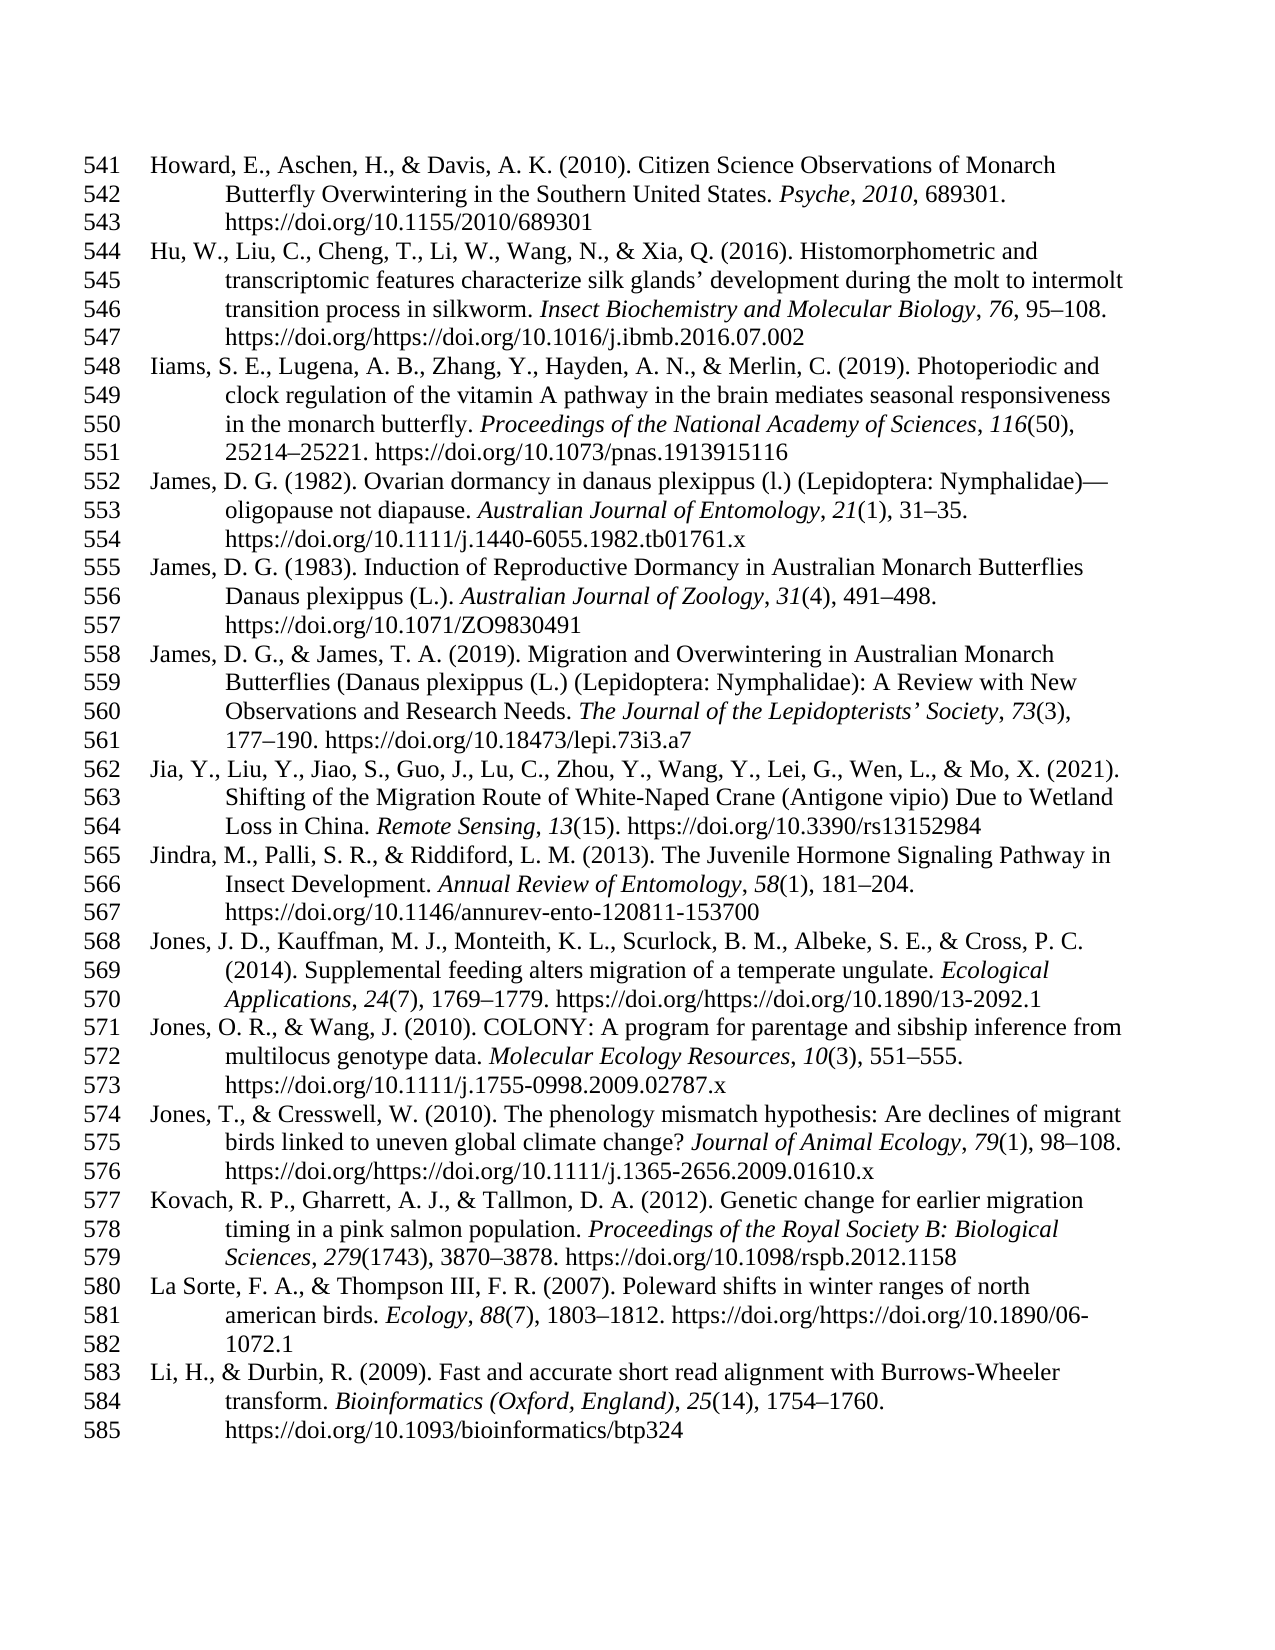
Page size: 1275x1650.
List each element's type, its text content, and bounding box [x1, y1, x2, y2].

text James, D. G. (1982). Ovarian dormancy in danaus plexippus (l.) (Lepidoptera: Nymphalidae)—oligopause not diapause. Australian Journal of Entomology, 21(1), 31–35. https://doi.org/10.1111/j.1440-6055.1982.tb01761.x [150, 466, 1125, 552]
text Hu, W., Liu, C., Cheng, T., Li, W., Wang, N., & Xia, Q. (2016). Histomorphometric and transcriptomic features characterize silk glands’ development during the molt to intermolt transition process in silkworm. Insect Biochemistry and Molecular Biology, 76, 95–108. https://doi.org/https://doi.org/10.1016/j.ibmb.2016.07.002 [150, 236, 1125, 351]
text Jia, Y., Liu, Y., Jiao, S., Guo, J., Lu, C., Zhou, Y., Wang, Y., Lei, G., Wen, L., & Mo, X. (2021). Shifting of the Migration Route of White-Naped Crane (Antigone vipio) Due to Wetland Loss in China. Remote Sensing, 13(15). https://doi.org/10.3390/rs13152984 [150, 754, 1125, 840]
text Li, H., & Durbin, R. (2009). Fast and accurate short read alignment with Burrows-Wheeler transform. Bioinformatics (Oxford, England), 25(14), 1754–1760. https://doi.org/10.1093/bioinformatics/btp324 [150, 1357, 1125, 1444]
text Kovach, R. P., Gharrett, A. J., & Tallmon, D. A. (2012). Genetic change for earlier migration timing in a pink salmon population. Proceedings of the Royal Society B: Biological Sciences, 279(1743), 3870–3878. https://doi.org/10.1098/rspb.2012.1158 [150, 1185, 1125, 1271]
text Howard, E., Aschen, H., & Davis, A. K. (2010). Citizen Science Observations of Monarch Butterfly Overwintering in the Southern United States. Psyche, 2010, 689301. https://doi.org/10.1155/2010/689301 [150, 150, 1125, 236]
text Jones, J. D., Kauffman, M. J., Monteith, K. L., Scurlock, B. M., Albeke, S. E., & Cross, P. C. (2014). Supplemental feeding alters migration of a temperate ungulate. Ecological Applications, 24(7), 1769–1779. https://doi.org/https://doi.org/10.1890/13-2092.1 [150, 926, 1125, 1012]
text James, D. G. (1983). Induction of Reproductive Dormancy in Australian Monarch Butterflies Danaus plexippus (L.). Australian Journal of Zoology, 31(4), 491–498. https://doi.org/10.1071/ZO9830491 [150, 552, 1125, 639]
text Jones, O. R., & Wang, J. (2010). COLONY: A program for parentage and sibship inference from multilocus genotype data. Molecular Ecology Resources, 10(3), 551–555. https://doi.org/10.1111/j.1755-0998.2009.02787.x [150, 1012, 1125, 1099]
text Jindra, M., Palli, S. R., & Riddiford, L. M. (2013). The Juvenile Hormone Signaling Pathway in Insect Development. Annual Review of Entomology, 58(1), 181–204. https://doi.org/10.1146/annurev-ento-120811-153700 [150, 840, 1125, 926]
text James, D. G., & James, T. A. (2019). Migration and Overwintering in Australian Monarch Butterflies (Danaus plexippus (L.) (Lepidoptera: Nymphalidae): A Review with New Observations and Research Needs. The Journal of the Lepidopterists’ Society, 73(3), 177–190. https://doi.org/10.18473/lepi.73i3.a7 [150, 639, 1125, 754]
text La Sorte, F. A., & Thompson III, F. R. (2007). Poleward shifts in winter ranges of north american birds. Ecology, 88(7), 1803–1812. https://doi.org/https://doi.org/10.1890/06-1072.1 [150, 1271, 1125, 1357]
text Iiams, S. E., Lugena, A. B., Zhang, Y., Hayden, A. N., & Merlin, C. (2019). Photoperiodic and clock regulation of the vitamin A pathway in the brain mediates seasonal responsiveness in the monarch butterfly. Proceedings of the National Academy of Sciences, 116(50), 25214–25221. https://doi.org/10.1073/pnas.1913915116 [150, 351, 1125, 466]
text Jones, T., & Cresswell, W. (2010). The phenology mismatch hypothesis: Are declines of migrant birds linked to uneven global climate change? Journal of Animal Ecology, 79(1), 98–108. https://doi.org/https://doi.org/10.1111/j.1365-2656.2009.01610.x [150, 1099, 1125, 1185]
